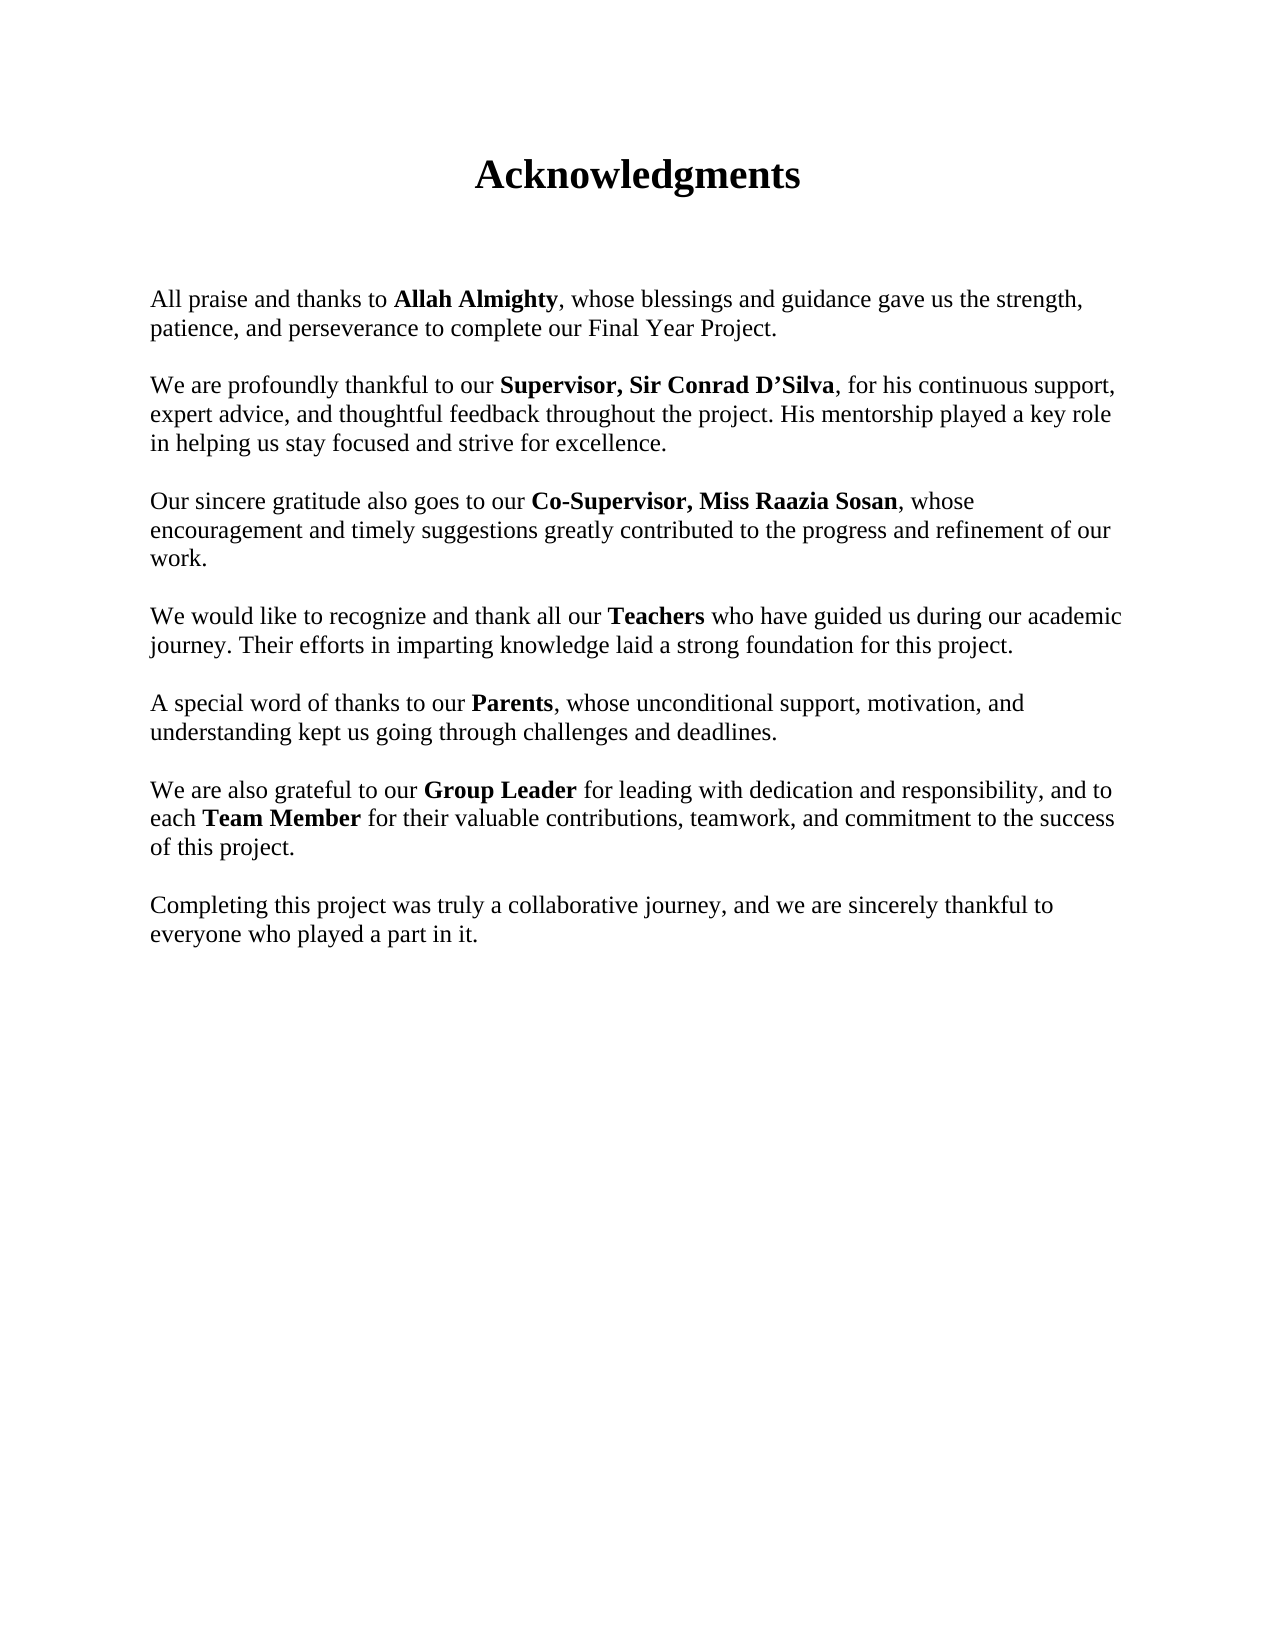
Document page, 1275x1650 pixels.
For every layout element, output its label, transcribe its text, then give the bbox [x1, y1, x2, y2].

text We would like to recognize and thank all our Teachers who have guided us during our academic journey. Their efforts in imparting knowledge laid a strong foundation for this project. [150, 601, 1125, 659]
text Completing this project was truly a collaborative journey, and we are sincerely thankful to everyone who played a part in it. [150, 890, 1125, 948]
text We are profoundly thankful to our Supervisor, Sir Conrad D’Silva, for his continuous support, expert advice, and thoughtful feedback throughout the project. His mentorship played a key role in helping us stay focused and strive for excellence. [150, 371, 1125, 457]
text All praise and thanks to Allah Almighty, whose blessings and guidance gave us the strength, patience, and perseverance to complete our Final Year Project. [150, 284, 1125, 341]
text A special word of thanks to our Parents, whose unconditional support, motivation, and understanding kept us going through challenges and deadlines. [150, 688, 1125, 746]
text We are also grateful to our Group Leader for leading with dedication and responsibility, and to each Team Member for their valuable contributions, teamwork, and commitment to the success of this project. [150, 775, 1125, 861]
subtitle Acknowledgments [150, 150, 1125, 198]
text Our sincere gratitude also goes to our Co-Supervisor, Miss Raazia Sosan, whose encouragement and timely suggestions greatly contributed to the progress and refinement of our work. [150, 486, 1125, 572]
